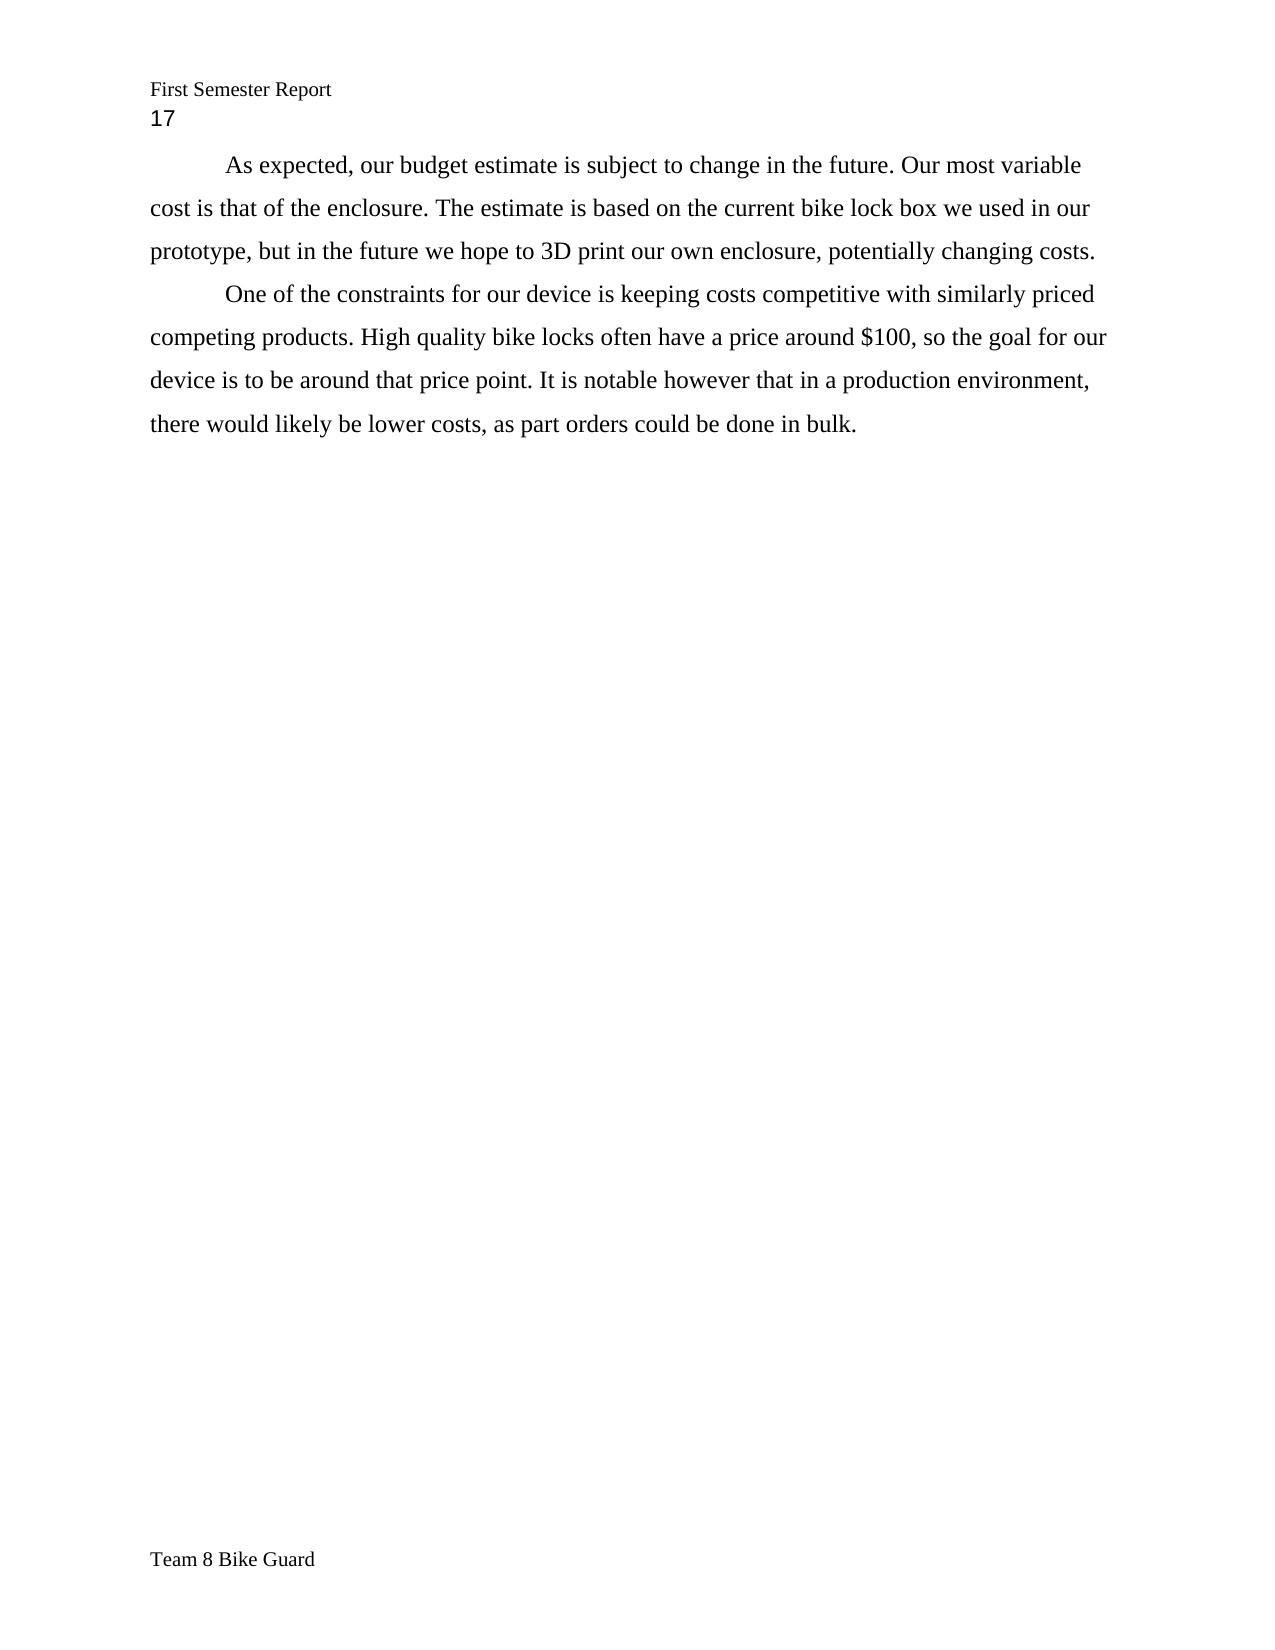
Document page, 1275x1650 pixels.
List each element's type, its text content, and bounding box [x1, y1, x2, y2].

text One of the constraints for our device is keeping costs competitive with similarly priced competing products. High quality bike locks often have a price around $100, so the goal for our device is to be around that price point. It is notable however that in a production environment, there would likely be lower costs, as part orders could be done in bulk. [150, 279, 1125, 437]
text As expected, our budget estimate is subject to change in the future. Our most variable cost is that of the enclosure. The estimate is based on the current bike lock box we used in our prototype, but in the future we hope to 3D print our own enclosure, potentially changing costs. [150, 150, 1125, 265]
